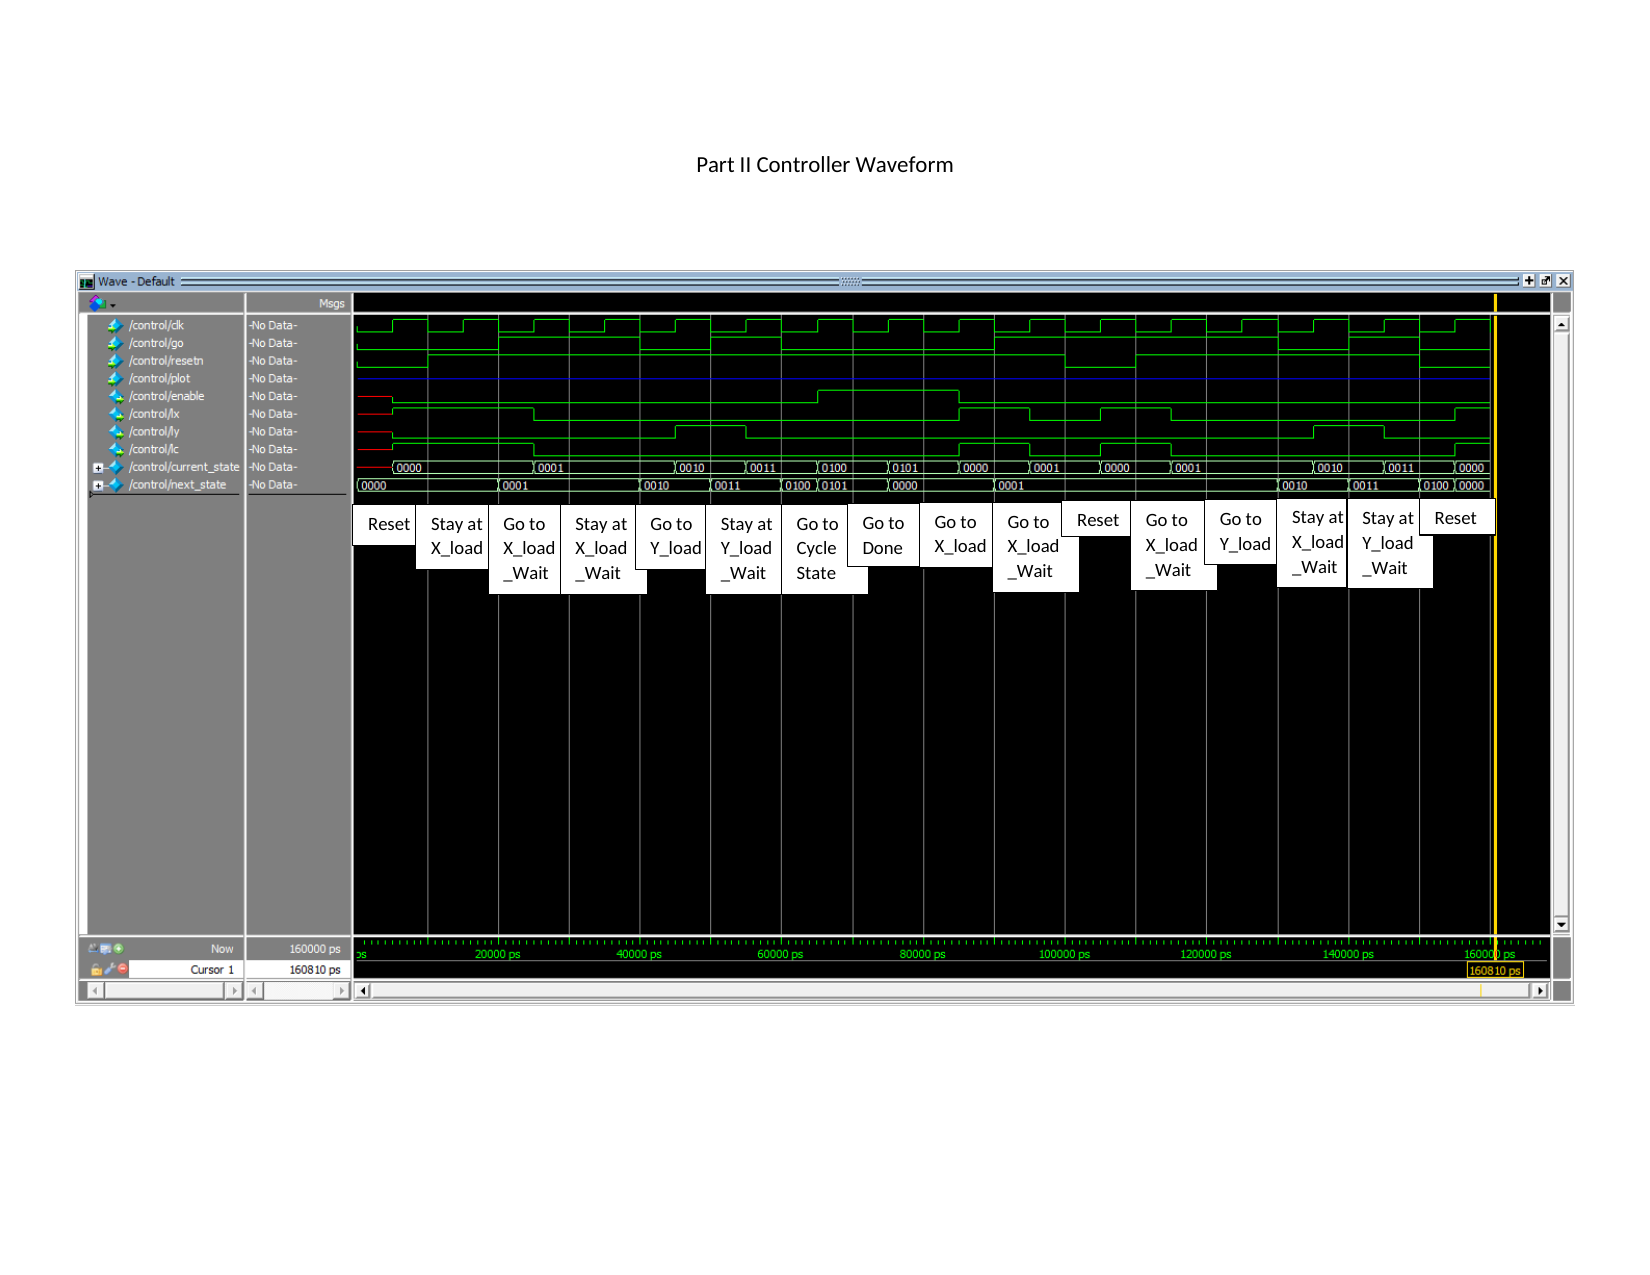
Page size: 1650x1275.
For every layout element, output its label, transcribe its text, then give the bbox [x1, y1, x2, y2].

text Part II Controller Waveform [150, 150, 1500, 178]
picture [75, 270, 1575, 1006]
